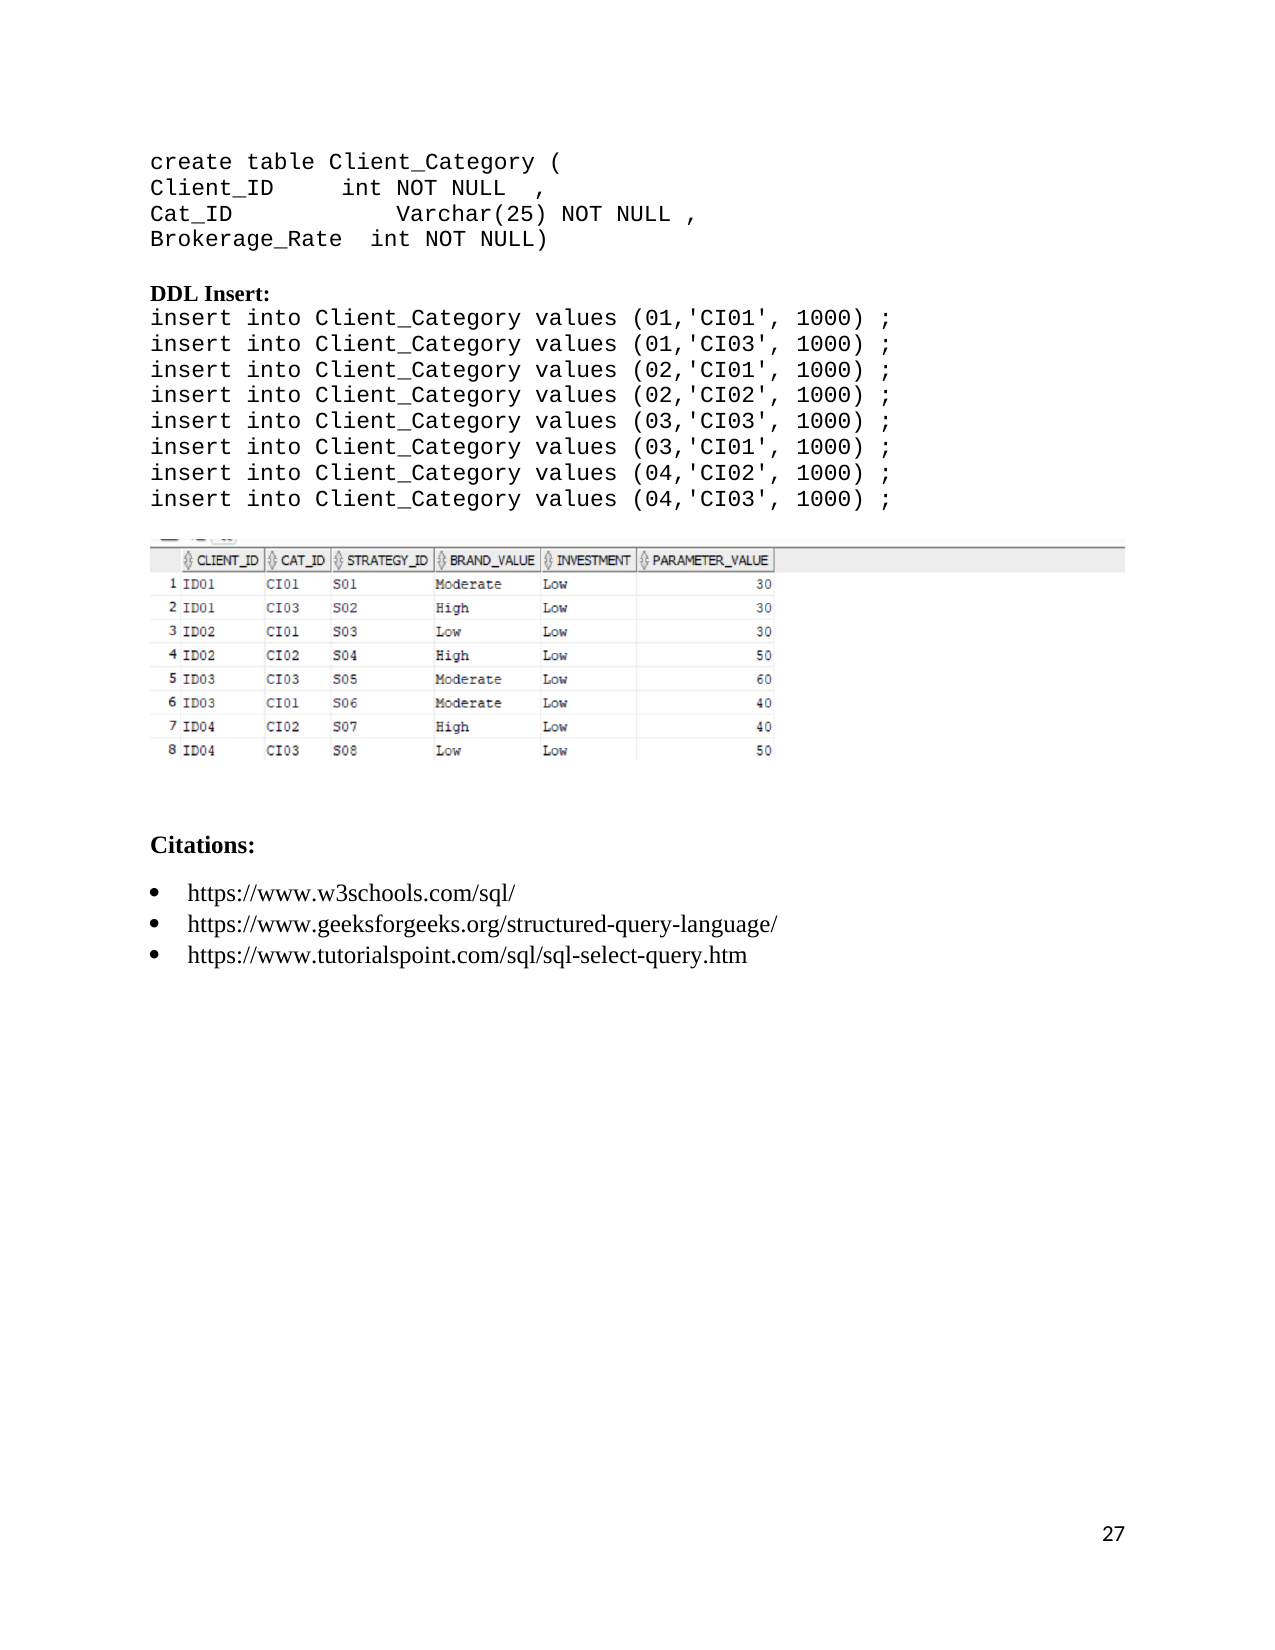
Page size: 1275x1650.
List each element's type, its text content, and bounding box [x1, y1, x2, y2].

text insert into Client_Category values (04,'CI02', 1000) ; [150, 462, 1125, 488]
list https://www.tutorialspoint.com/sql/sql-select-query.htm [150, 940, 1125, 969]
text insert into Client_Category values (01,'CI01', 1000) ; [150, 306, 1125, 332]
text DDL Insert: [150, 280, 1125, 306]
text insert into Client_Category values (03,'CI03', 1000) ; [150, 410, 1125, 436]
text insert into Client_Category values (04,'CI03', 1000) ; [150, 488, 1125, 513]
list https://www.w3schools.com/sql/ [150, 878, 1125, 907]
text insert into Client_Category values (03,'CI01', 1000) ; [150, 436, 1125, 462]
list https://www.geeksforgeeks.org/structured-query-language/ [150, 909, 1125, 938]
text Cat_ID Varchar(25) NOT NULL , [150, 202, 1125, 228]
text create table Client_Category ( [150, 150, 1125, 176]
text insert into Client_Category values (02,'CI02', 1000) ; [150, 384, 1125, 410]
text Client_ID int NOT NULL , [150, 176, 1125, 202]
text insert into Client_Category values (01,'CI03', 1000) ; [150, 332, 1125, 358]
text Citations: [150, 831, 1125, 859]
text insert into Client_Category values (02,'CI01', 1000) ; [150, 358, 1125, 384]
picture [150, 539, 1125, 760]
text Brokerage_Rate int NOT NULL) [150, 228, 1125, 254]
